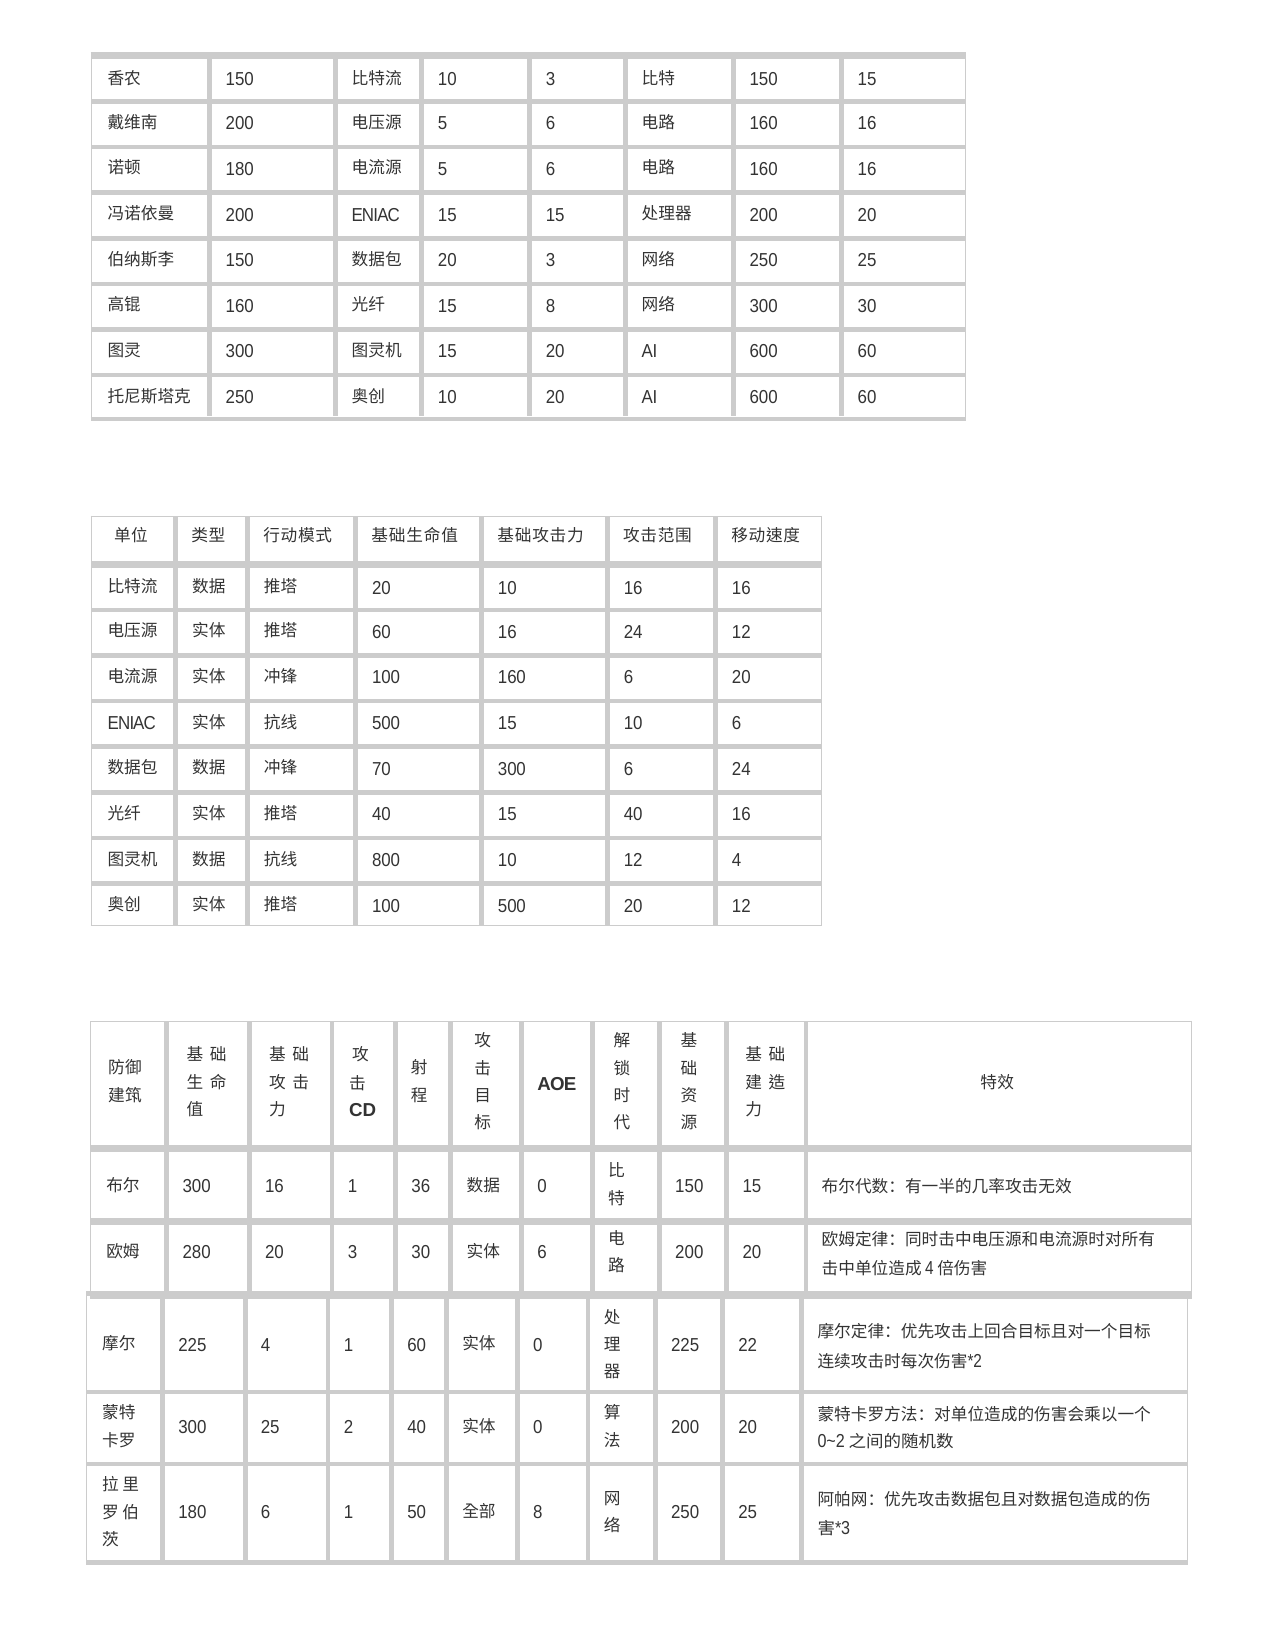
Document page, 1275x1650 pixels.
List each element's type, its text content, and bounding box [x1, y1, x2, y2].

table_cell 225 [658, 1299, 720, 1389]
table_cell 奥创 [338, 377, 419, 416]
table_header 基础 生命 值 [169, 1022, 247, 1145]
table_cell 实体 [178, 886, 245, 925]
table_cell 处理器 [628, 195, 731, 236]
table_cell 光纤 [92, 795, 173, 836]
table_cell 电压源 [338, 104, 419, 144]
table_cell 25 [725, 1466, 799, 1560]
table_cell 50 [394, 1466, 444, 1560]
table_cell 算 法 [590, 1394, 653, 1461]
table_cell 实体 [449, 1299, 515, 1389]
table_cell 4 [248, 1299, 326, 1389]
table_cell 60 [844, 377, 965, 416]
table_cell 20 [844, 195, 965, 236]
table_cell 20 [252, 1225, 330, 1291]
table_cell 电路 [628, 149, 731, 190]
table_cell 1 [330, 1466, 389, 1560]
table_cell 24 [718, 749, 821, 790]
table_cell 10 [610, 703, 713, 744]
table_cell 300 [484, 749, 605, 790]
table_cell 16 [252, 1152, 330, 1218]
table_cell 150 [662, 1152, 724, 1218]
table_cell 比 特 [595, 1152, 657, 1218]
table_cell 戴维南 [92, 104, 207, 144]
table_cell 200 [736, 195, 839, 236]
table_cell 3 [532, 241, 623, 281]
table_cell 图灵机 [338, 332, 419, 373]
table_cell 200 [658, 1394, 720, 1461]
table_cell 抗线 [250, 703, 353, 744]
table_cell 3 [334, 1225, 393, 1291]
table_cell 数据包 [338, 241, 419, 281]
table_cell 16 [844, 104, 965, 144]
table_cell 16 [844, 149, 965, 190]
table_cell ENIAC [338, 195, 419, 236]
table_cell 网络 [628, 286, 731, 327]
table_cell 20 [610, 886, 713, 925]
table_cell 15 [532, 195, 623, 236]
table_cell 600 [736, 377, 839, 416]
table_cell 30 [844, 286, 965, 327]
table_cell 蒙特卡罗方法：对单位造成的伤害会乘以一个 0~2之间的随机数 [804, 1394, 1187, 1461]
table_cell 推塔 [250, 568, 353, 607]
table_cell 60 [394, 1299, 444, 1389]
table_cell 摩尔 [87, 1296, 160, 1389]
table_cell 800 [358, 840, 479, 881]
table_cell 电 路 [595, 1225, 657, 1291]
table_cell 15 [484, 703, 605, 744]
table_cell 40 [394, 1394, 444, 1461]
table_cell 实体 [178, 612, 245, 653]
table_cell 6 [532, 104, 623, 144]
table_cell 8 [532, 286, 623, 327]
table_header 解 锁 时 代 [595, 1022, 657, 1145]
table_cell 香农 [92, 59, 207, 99]
table_cell 20 [725, 1394, 799, 1461]
table_cell 图灵 [92, 332, 207, 373]
table_cell 15 [844, 59, 965, 99]
table_cell 16 [610, 568, 713, 607]
table_cell 25 [844, 241, 965, 281]
table_cell 诺顿 [92, 149, 207, 190]
table_cell 网络 [628, 241, 731, 281]
table_cell 12 [718, 886, 821, 925]
table_cell 数据 [178, 840, 245, 881]
table_cell 280 [169, 1225, 247, 1291]
table_cell 16 [718, 568, 821, 607]
table_cell 300 [212, 332, 333, 373]
table_cell 200 [212, 104, 333, 144]
table_cell 30 [398, 1225, 448, 1291]
table_cell 数据包 [92, 749, 173, 790]
table_cell 20 [532, 332, 623, 373]
table_cell 6 [532, 149, 623, 190]
table_header 移动速度 [718, 517, 821, 561]
table_cell 6 [718, 703, 821, 744]
table_cell 比特流 [92, 568, 173, 607]
table_cell 比特流 [338, 59, 419, 99]
table_cell 布尔代数：有一半的几率攻击无效 [808, 1152, 1191, 1218]
table_cell 250 [658, 1466, 720, 1560]
table_cell 15 [484, 795, 605, 836]
table_cell 光纤 [338, 286, 419, 327]
table_cell 数据 [178, 749, 245, 790]
table_cell 推塔 [250, 612, 353, 653]
table_cell 推塔 [250, 795, 353, 836]
table_header 攻击范围 [610, 517, 713, 561]
table_cell 阿帕网：优先攻击数据包且对数据包造成的伤 害*3 [804, 1466, 1187, 1560]
table_cell 20 [424, 241, 527, 281]
table_cell 比特 [628, 59, 731, 99]
table_header 基础 攻击 力 [252, 1022, 330, 1145]
table_cell 20 [358, 568, 479, 607]
table_cell 180 [212, 149, 333, 190]
table_cell 10 [484, 568, 605, 607]
table_cell 实体 [178, 658, 245, 699]
table_cell 200 [212, 195, 333, 236]
table_cell 5 [424, 149, 527, 190]
table_cell 数据 [453, 1152, 519, 1218]
table_header 射 程 [398, 1022, 448, 1145]
table_cell 抗线 [250, 840, 353, 881]
table_cell 500 [484, 886, 605, 925]
table_cell 电流源 [338, 149, 419, 190]
table_cell 3 [532, 59, 623, 99]
table_cell 12 [718, 612, 821, 653]
table_header 单位 [92, 517, 173, 561]
table_header 基础 建造 力 [729, 1022, 804, 1145]
table_cell 1 [330, 1299, 389, 1389]
table_cell 0 [520, 1299, 586, 1389]
table_cell 0 [524, 1152, 590, 1218]
table_cell 图灵机 [92, 840, 173, 881]
table_cell 150 [736, 59, 839, 99]
table_cell 4 [718, 840, 821, 881]
table_cell 36 [398, 1152, 448, 1218]
table_cell 2 [330, 1394, 389, 1461]
table_cell 8 [520, 1466, 586, 1560]
table_cell 160 [484, 658, 605, 699]
table_cell 300 [736, 286, 839, 327]
table_header 基础生命值 [358, 517, 479, 561]
table_cell 10 [424, 59, 527, 99]
table_cell 150 [212, 241, 333, 281]
table_cell 实体 [453, 1225, 519, 1291]
table_cell 15 [729, 1152, 804, 1218]
table_cell 60 [844, 332, 965, 373]
table_cell 冯诺依曼 [92, 195, 207, 236]
table_cell 数据 [178, 568, 245, 607]
table_cell 600 [736, 332, 839, 373]
table_cell 冲锋 [250, 749, 353, 790]
table_cell 拉里 罗伯 茨 [87, 1466, 160, 1560]
table_cell 180 [165, 1466, 243, 1560]
table_cell 250 [736, 241, 839, 281]
table_cell 24 [610, 612, 713, 653]
table_cell 160 [736, 104, 839, 144]
table_header 攻 击 目 标 [453, 1022, 519, 1145]
table_cell 20 [532, 377, 623, 416]
table_cell 10 [424, 377, 527, 416]
table_cell 实体 [178, 795, 245, 836]
table_cell 150 [212, 59, 333, 99]
table_cell 冲锋 [250, 658, 353, 699]
table_cell 高锟 [92, 286, 207, 327]
table_header 特效 [808, 1022, 1191, 1145]
table_cell 摩尔定律：优先攻击上回合目标且对一个目标 连续攻击时每次伤害*2 [804, 1299, 1187, 1389]
table_cell 欧姆 [91, 1225, 164, 1291]
table_cell 200 [662, 1225, 724, 1291]
table_cell 推塔 [250, 886, 353, 925]
table_cell 25 [248, 1394, 326, 1461]
table_cell 300 [165, 1394, 243, 1461]
table_cell 160 [212, 286, 333, 327]
table_cell 40 [358, 795, 479, 836]
table_cell 6 [610, 749, 713, 790]
table_cell 电路 [628, 104, 731, 144]
table_cell ENIAC [92, 703, 173, 744]
table_cell 15 [424, 332, 527, 373]
table_cell 0 [520, 1394, 586, 1461]
table_cell 处 理 器 [590, 1299, 653, 1389]
table_cell 布尔 [91, 1152, 164, 1218]
table_cell 伯纳斯李 [92, 241, 207, 281]
table_cell 16 [718, 795, 821, 836]
table_cell 16 [484, 612, 605, 653]
table_header 基 础 资 源 [662, 1022, 724, 1145]
table_header 攻 击 CD [334, 1022, 393, 1145]
table_cell 1 [334, 1152, 393, 1218]
table_cell 6 [248, 1466, 326, 1560]
table_cell 15 [424, 286, 527, 327]
table_cell 300 [169, 1152, 247, 1218]
table_cell 电压源 [92, 612, 173, 653]
table_cell 全部 [449, 1466, 515, 1560]
table_cell 60 [358, 612, 479, 653]
table_cell 网 络 [590, 1466, 653, 1560]
table_cell 40 [610, 795, 713, 836]
table_header 防御 建筑 [91, 1022, 164, 1145]
table_cell 实体 [178, 703, 245, 744]
table_cell AI [628, 377, 731, 416]
table_cell 160 [736, 149, 839, 190]
table_cell 托尼斯塔克 [92, 377, 207, 416]
table_cell 250 [212, 377, 333, 416]
table_cell 10 [484, 840, 605, 881]
table_header 基础攻击力 [484, 517, 605, 561]
table_cell 500 [358, 703, 479, 744]
table_cell 100 [358, 658, 479, 699]
table_cell 15 [424, 195, 527, 236]
table_cell 蒙特 卡罗 [87, 1394, 160, 1461]
table_cell AI [628, 332, 731, 373]
table_cell 奥创 [92, 886, 173, 925]
table_cell 6 [610, 658, 713, 699]
table_cell 5 [424, 104, 527, 144]
table_cell 电流源 [92, 658, 173, 699]
table_cell 20 [729, 1225, 804, 1291]
table_cell 225 [165, 1299, 243, 1389]
table_cell 70 [358, 749, 479, 790]
table_cell 实体 [449, 1394, 515, 1461]
table_header AOE [524, 1022, 590, 1145]
table_cell 欧姆定律：同时击中电压源和电流源时对所有 击中单位造成4倍伤害 [808, 1225, 1191, 1291]
table_cell 100 [358, 886, 479, 925]
table_header 行动模式 [250, 517, 353, 561]
table_cell 20 [718, 658, 821, 699]
table_cell 12 [610, 840, 713, 881]
table_cell 22 [725, 1299, 799, 1389]
table_header 类型 [178, 517, 245, 561]
table_cell 6 [524, 1225, 590, 1291]
